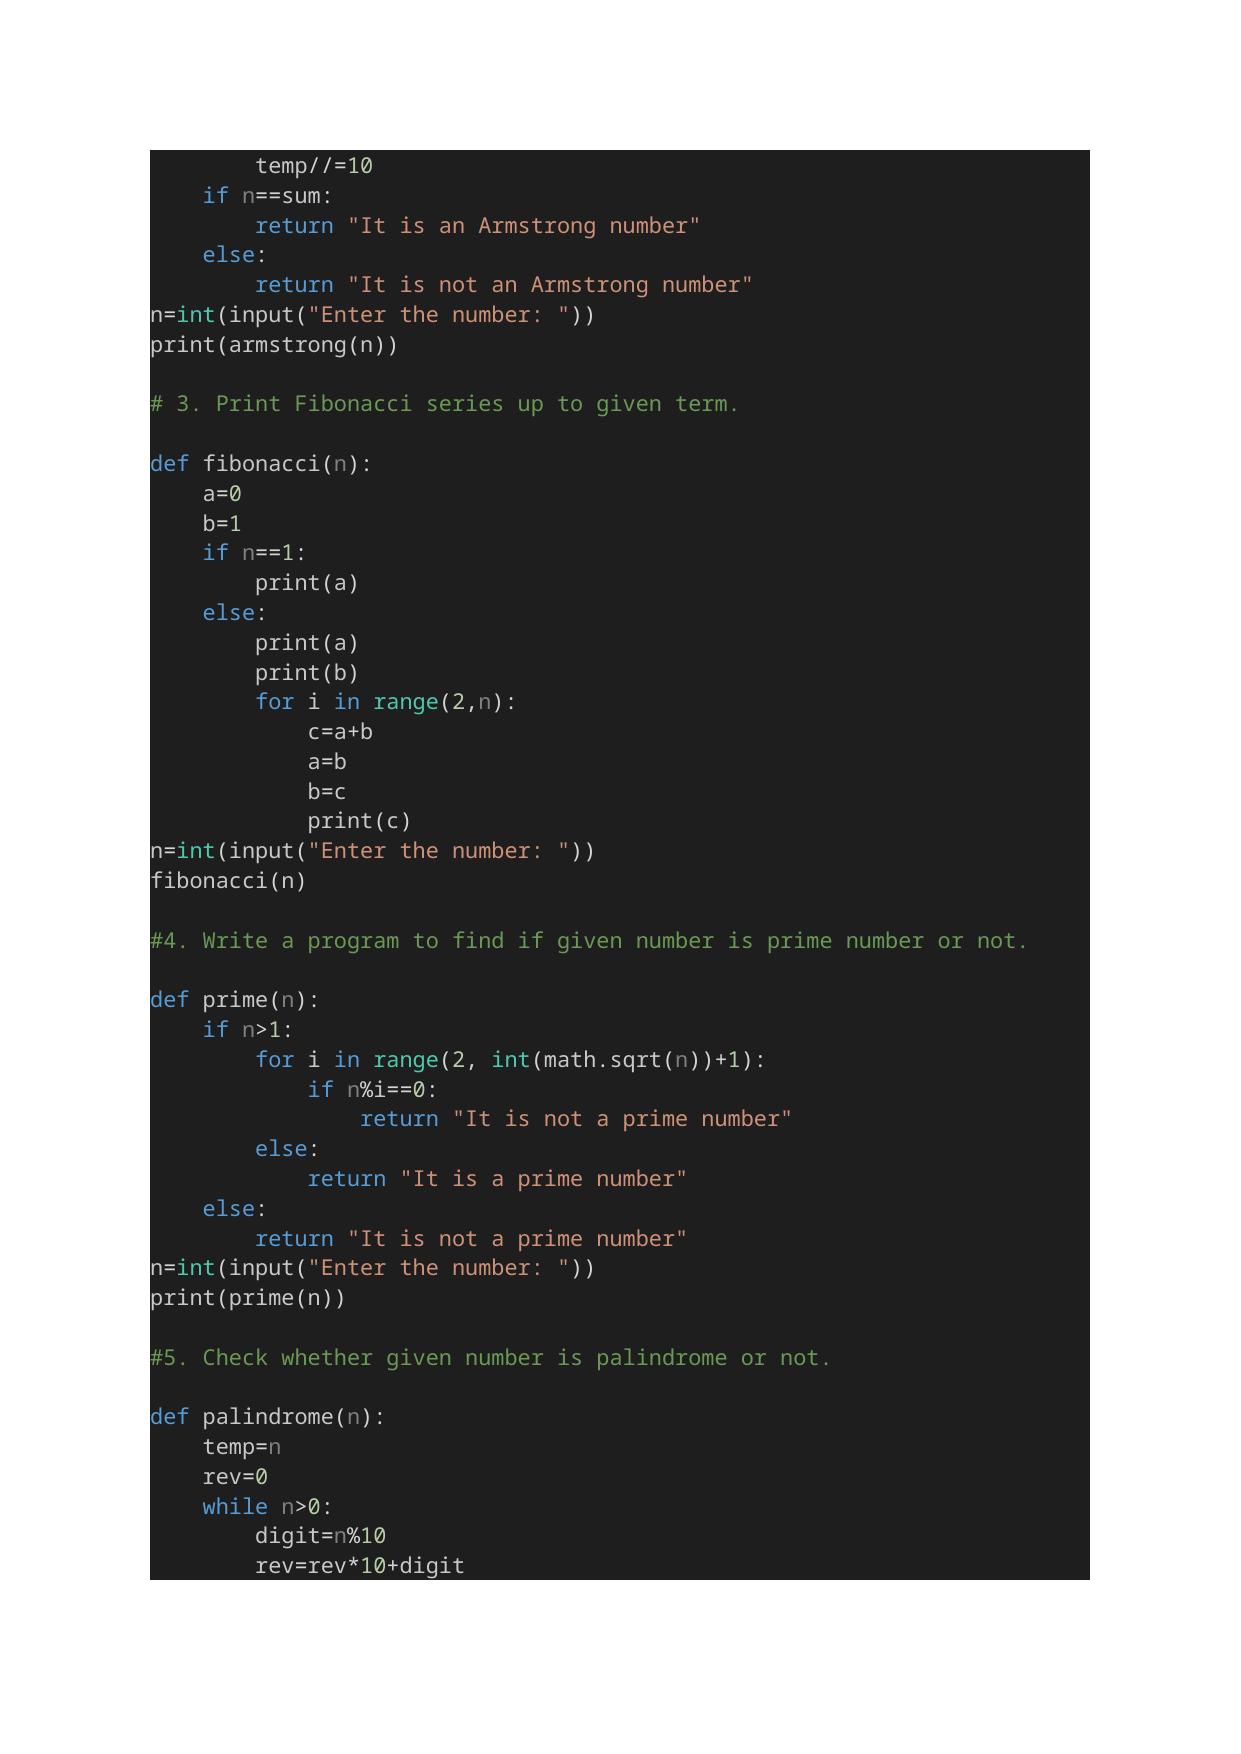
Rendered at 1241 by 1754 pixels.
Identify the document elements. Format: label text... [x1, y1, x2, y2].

text print(a) [150, 567, 1090, 597]
text while n>0: [150, 1491, 1090, 1520]
text print(c) [150, 805, 1090, 835]
text return "It is not a prime number" [150, 1222, 1090, 1252]
text temp=n [150, 1431, 1090, 1461]
text else: [150, 1193, 1090, 1222]
text def palindrome(n): [150, 1401, 1090, 1431]
text return "It is not a prime number" [150, 1103, 1090, 1133]
text n=int(input("Enter the number: ")) [150, 1252, 1090, 1282]
text rev=rev*10+digit [150, 1550, 1090, 1580]
text rev=0 [150, 1461, 1090, 1491]
text return "It is an Armstrong number" [150, 209, 1090, 239]
text else: [150, 597, 1090, 627]
text print(b) [150, 656, 1090, 686]
text a=0 [150, 478, 1090, 507]
text if n>1: [150, 1014, 1090, 1044]
text n=int(input("Enter the number: ")) [150, 835, 1090, 865]
text a=b [150, 746, 1090, 776]
text print(prime(n)) [150, 1282, 1090, 1312]
text # 3. Print Fibonacci series up to given term. [150, 388, 1090, 418]
text digit=n%10 [150, 1520, 1090, 1550]
text def prime(n): [150, 984, 1090, 1014]
text n=int(input("Enter the number: ")) [150, 299, 1090, 329]
text #5. Check whether given number is palindrome or not. [150, 1342, 1090, 1371]
text print(a) [150, 627, 1090, 656]
text #4. Write a program to find if given number is prime number or not. [150, 924, 1090, 954]
text b=1 [150, 507, 1090, 537]
text temp//=10 [150, 150, 1090, 180]
text if n==1: [150, 537, 1090, 567]
text else: [150, 239, 1090, 269]
text return "It is not an Armstrong number" [150, 269, 1090, 299]
text c=a+b [150, 716, 1090, 746]
text b=c [150, 776, 1090, 805]
text fibonacci(n) [150, 865, 1090, 895]
text if n==sum: [150, 180, 1090, 209]
text def fibonacci(n): [150, 448, 1090, 478]
text for i in range(2, int(math.sqrt(n))+1): [150, 1044, 1090, 1073]
text for i in range(2,n): [150, 686, 1090, 716]
text else: [150, 1133, 1090, 1163]
text if n%i==0: [150, 1073, 1090, 1103]
text return "It is a prime number" [150, 1163, 1090, 1193]
text print(armstrong(n)) [150, 329, 1090, 358]
